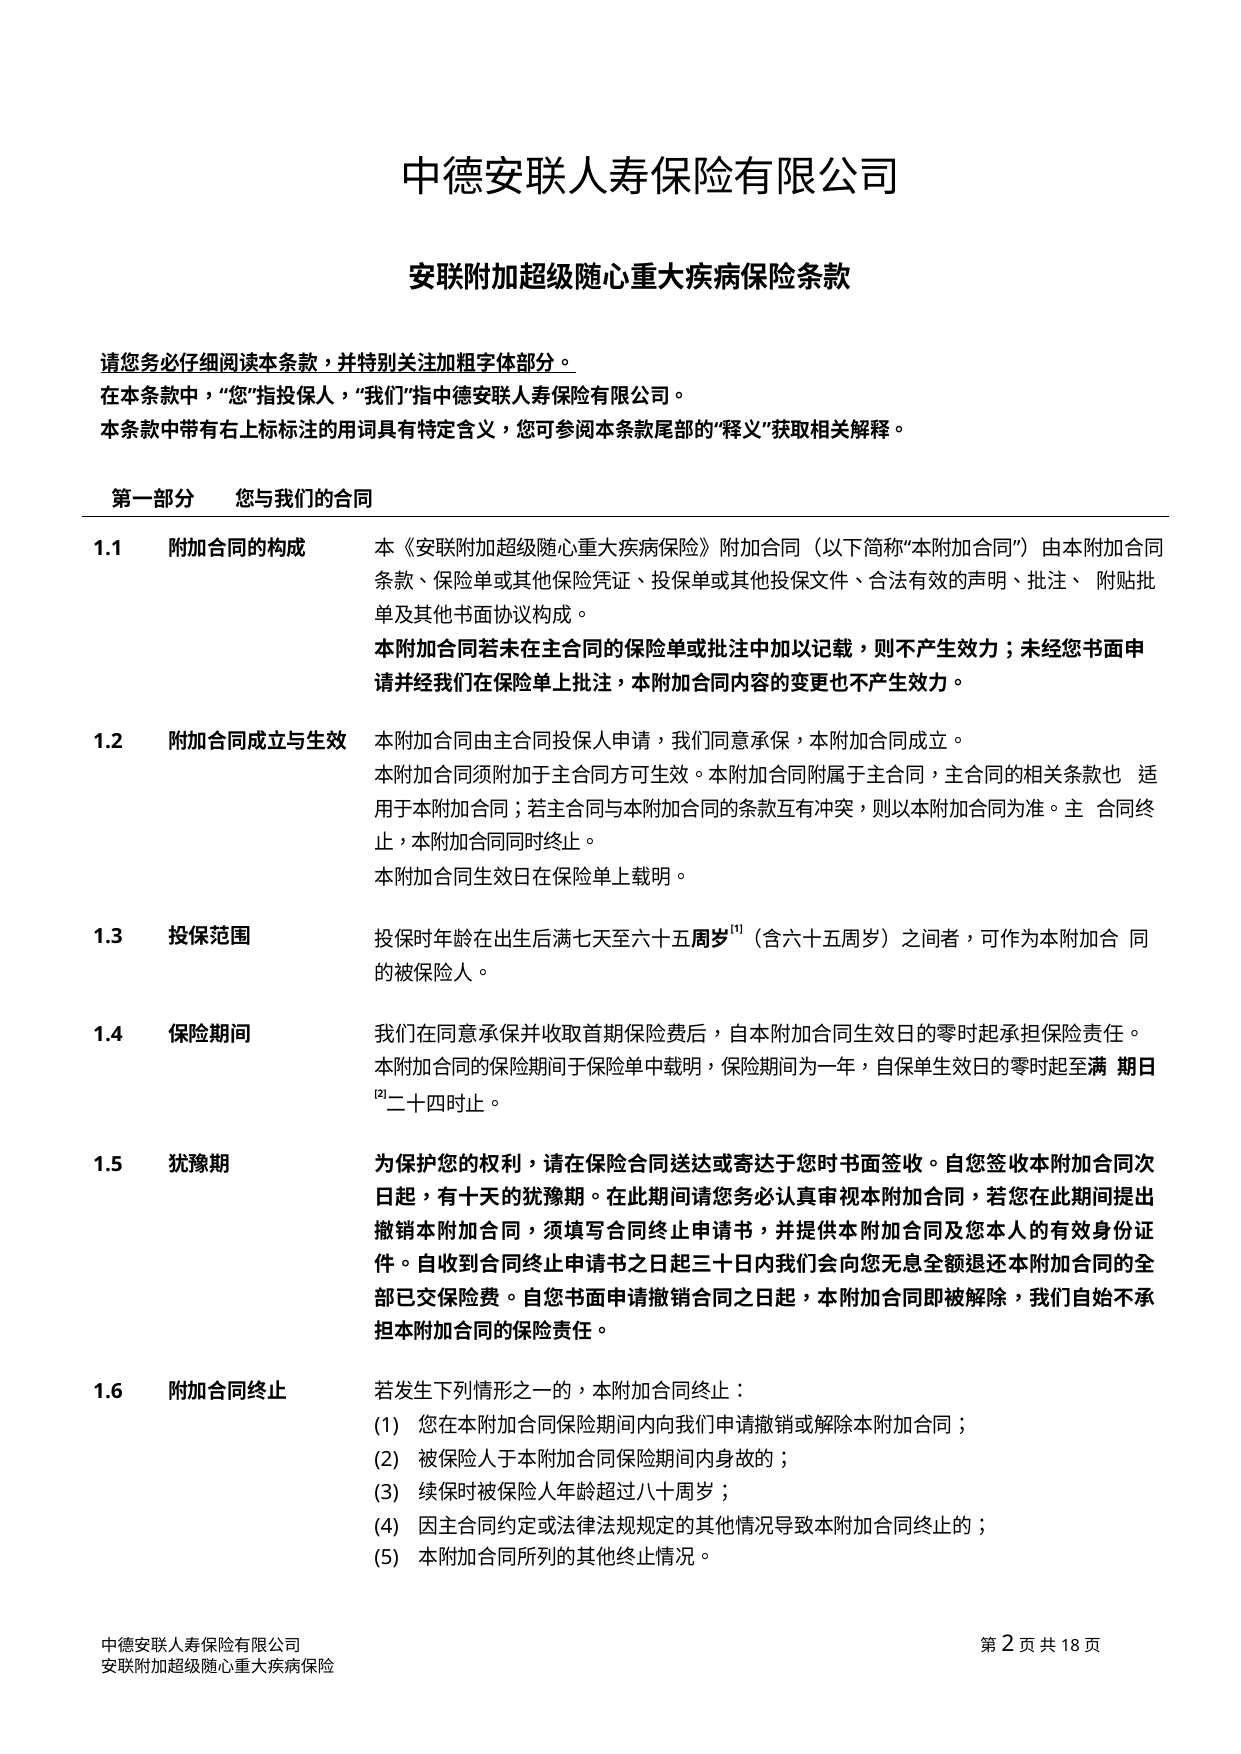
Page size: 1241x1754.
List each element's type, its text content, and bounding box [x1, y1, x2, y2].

table_cell 附加合同终止 [146, 1361, 364, 1570]
table_cell 本附加合同由主合同投保人申请，我们同意承保，本附加合同成立。 本附加合同须附加于主合同方可生效。本附加合同附属于主合同，主合同的相关条款也 适用于本附加合同；若主合同与本附加合同的条款互有冲突，则以本附加合同为准。主 合同终止，本附加合同同时终止。 本附加合同生效日在保险单上载明。 [364, 711, 1169, 905]
table_cell 1.3 [82, 905, 146, 1003]
table_cell 我们在同意承保并收取首期保险费后，自本附加合同生效日的零时起承担保险责任。本附加合同的保险期间于保险单中载明，保险期间为一年，自保单生效日的零时起至满 期日[2]二十四时止。 [364, 1003, 1169, 1133]
table_cell 若发生下列情形之一的，本附加合同终止： 您在本附加合同保险期间内向我们申请撤销或解除本附加合同； 被保险人于本附加合同保险期间内身故的； 续保时被保险人年龄超过八十周岁； 因主合同约定或法律法规规定的其他情况导致本附加合同终止的； 本附加合同所列的其他终止情况。 [364, 1361, 1169, 1570]
subtitle 请您务必仔细阅读本条款，并特别关注加粗字体部分。 [100, 348, 1182, 376]
table_cell 附加合同成立与生效 [146, 711, 364, 905]
table_cell 1.2 [82, 711, 146, 905]
table_cell 1.6 [82, 1361, 146, 1570]
table_cell 1.4 [82, 1003, 146, 1133]
table_header 第一部分 您与我们的合同 [82, 489, 1169, 516]
table_cell 附加合同的构成 [146, 517, 364, 711]
table_cell 保险期间 [146, 1003, 364, 1133]
table_cell 为保护您的权利，请在保险合同送达或寄达于您时书面签收。自您签收本附加合同次日起，有十天的犹豫期。在此期间请您务必认真审视本附加合同，若您在此期间提出撤销本附加合同，须填写合同终止申请书，并提供本附加合同及您本人的有效身份证 件。自收到合同终止申请书之日起三十日内我们会向您无息全额退还本附加合同的全部已交保险费。自您书面申请撤销合同之日起，本附加合同即被解除，我们自始不承担本附加合同的保险责任。 [364, 1133, 1169, 1361]
table_cell 犹豫期 [146, 1133, 364, 1361]
table_cell 投保时年龄在出生后满七天至六十五周岁[1]（含六十五周岁）之间者，可作为本附加合 同的被保险人。 [364, 905, 1169, 1003]
table_cell 投保范围 [146, 905, 364, 1003]
table_cell 本《安联附加超级随心重大疾病保险》附加合同（以下简称“本附加合同”）由本附加合同条款、保险单或其他保险凭证、投保单或其他投保文件、合法有效的声明、批注、 附贴批单及其他书面协议构成。 本附加合同若未在主合同的保险单或批注中加以记载，则不产生效力；未经您书面申请并经我们在保险单上批注，本附加合同内容的变更也不产生效力。 [364, 517, 1169, 711]
table_cell 1.5 [82, 1133, 146, 1361]
text 本条款中带有右上标标注的用词具有特定含义，您可参阅本条款尾部的“释义”获取相关解释。 [100, 415, 1182, 443]
text 在本条款中，“您”指投保人，“我们”指中德安联人寿保险有限公司。 [100, 381, 1182, 410]
subtitle 安联附加超级随心重大疾病保险条款 [408, 257, 1182, 296]
text 中德安联人寿保险有限公司 [400, 152, 1182, 201]
table_cell 1.1 [82, 517, 146, 711]
